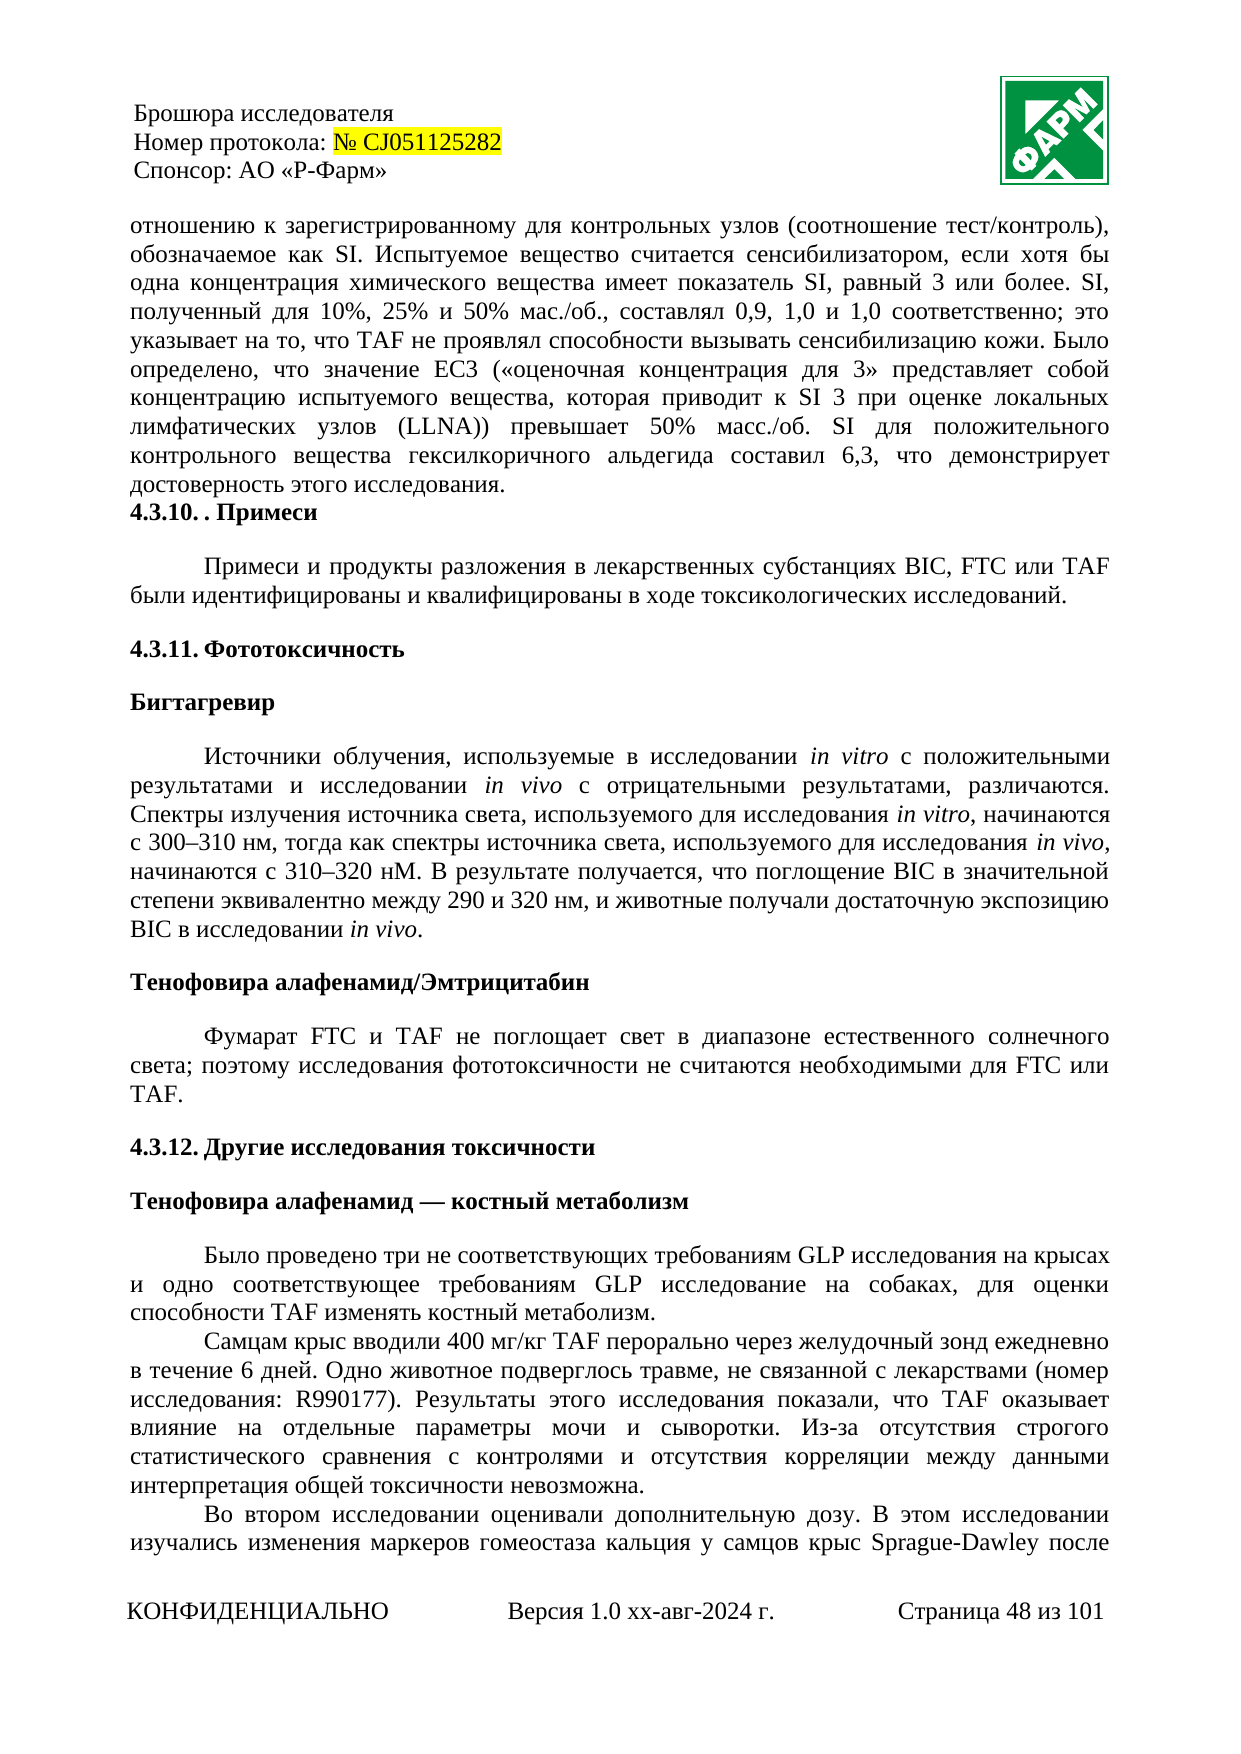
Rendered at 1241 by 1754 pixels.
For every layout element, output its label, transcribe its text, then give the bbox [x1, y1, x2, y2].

text Бигтагревир [130, 687, 1110, 716]
subtitle Фототоксичность [130, 634, 1110, 662]
text Примеси и продукты разложения в лекарственных субстанциях BIC, FTC или TAF были идентифицированы и квалифицированы в ходе токсикологических исследований. [130, 551, 1110, 609]
text Самцам крыс вводили 400 мг/кг TAF перорально через желудочный зонд ежедневно в течение 6 дней. Одно животное подверглось травме, не связанной с лекарствами (номер исследования: R990177). Результаты этого исследования показали, что TAF оказывает влияние на отдельные параметры мочи и сыворотки. Из-за отсутствия строгого статистического сравнения с контролями и отсутствия корреляции между данными интерпретация общей токсичности невозможна. [130, 1326, 1110, 1499]
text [130, 1499, 1110, 1556]
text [130, 210, 1110, 497]
text Тенофовира алафенамид — костный метаболизм [413, 1186, 1110, 1215]
text Источники облучения, используемые в исследовании in vitro с положительными результатами и исследовании in vivo с отрицательными результатами, различаются. Спектры излучения источника света, используемого для исследования in vitro, начинаются с 300–310 нм, тогда как спектры источника света, используемого для исследования in vivo, начинаются с 310–320 нМ. В результате получается, что поглощение BIC в значительной степени эквивалентно между 290 и 320 нм, и животные получали достаточную экспозицию BIC в исследовании in vivo. [130, 741, 1110, 942]
subtitle Другие исследования токсичности [130, 1132, 1110, 1161]
text Фумарат FTC и TAF не поглощает свет в диапазоне естественного солнечного света; поэтому исследования фототоксичности не считаются необходимыми для FTC или TAF. [130, 1021, 1110, 1107]
text Тенофовира алафенамид/Эмтрицитабин [130, 967, 1110, 996]
text Было проведено три не соответствующих требованиям GLP исследования на крысах и одно соответствующее требованиям GLP исследование на собаках, для оценки способности TAF изменять костный метаболизм. [130, 1240, 1110, 1326]
subtitle . Примеси [130, 497, 1110, 526]
